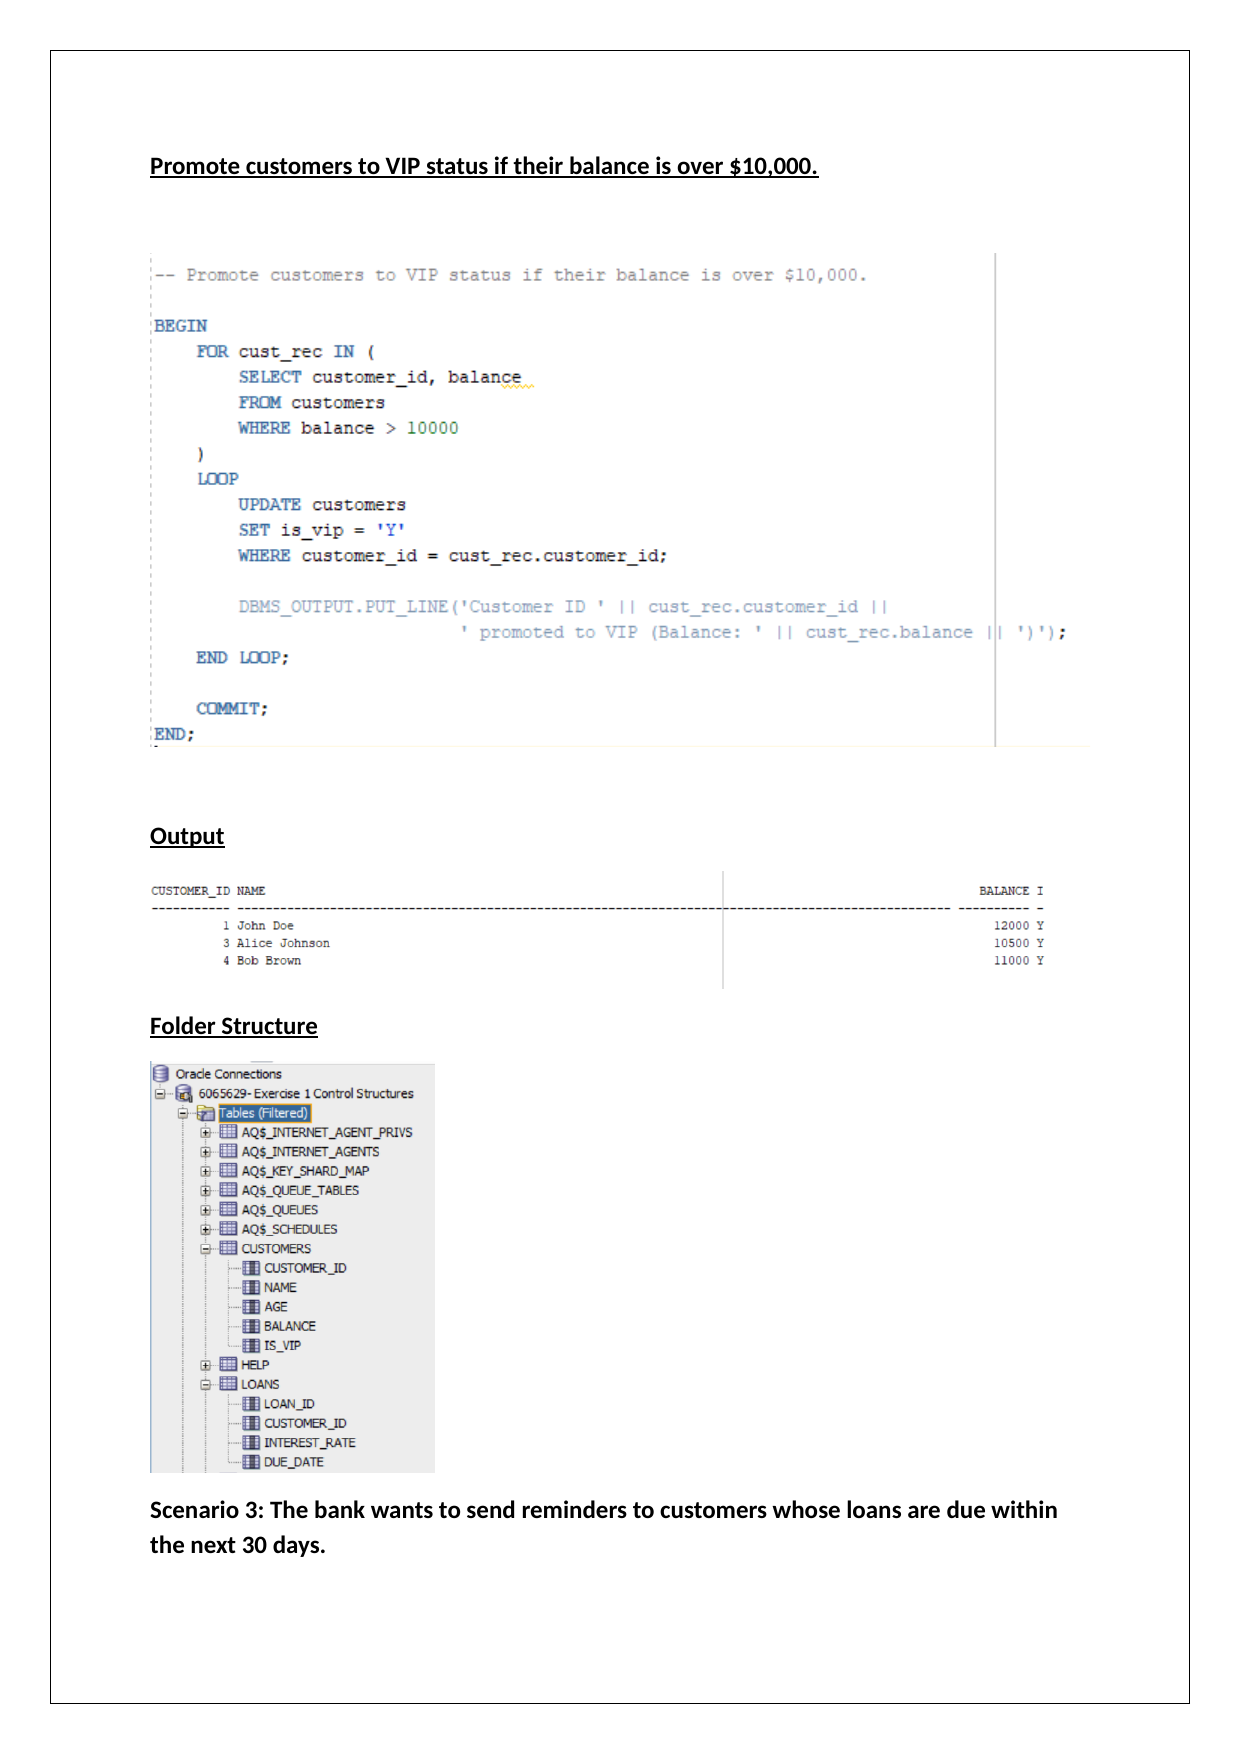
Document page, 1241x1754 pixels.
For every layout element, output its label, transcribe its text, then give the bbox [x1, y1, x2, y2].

picture [150, 1061, 435, 1473]
text Folder Structure [150, 1010, 1090, 1041]
picture [150, 871, 1091, 989]
picture [150, 253, 1091, 747]
text Output [150, 820, 1090, 850]
text Promote customers to VIP status if their balance is over $10,000. [150, 150, 1090, 181]
text Scenario 3: The bank wants to send reminders to customers whose loans are due within the next 30 days. [150, 1494, 1090, 1559]
